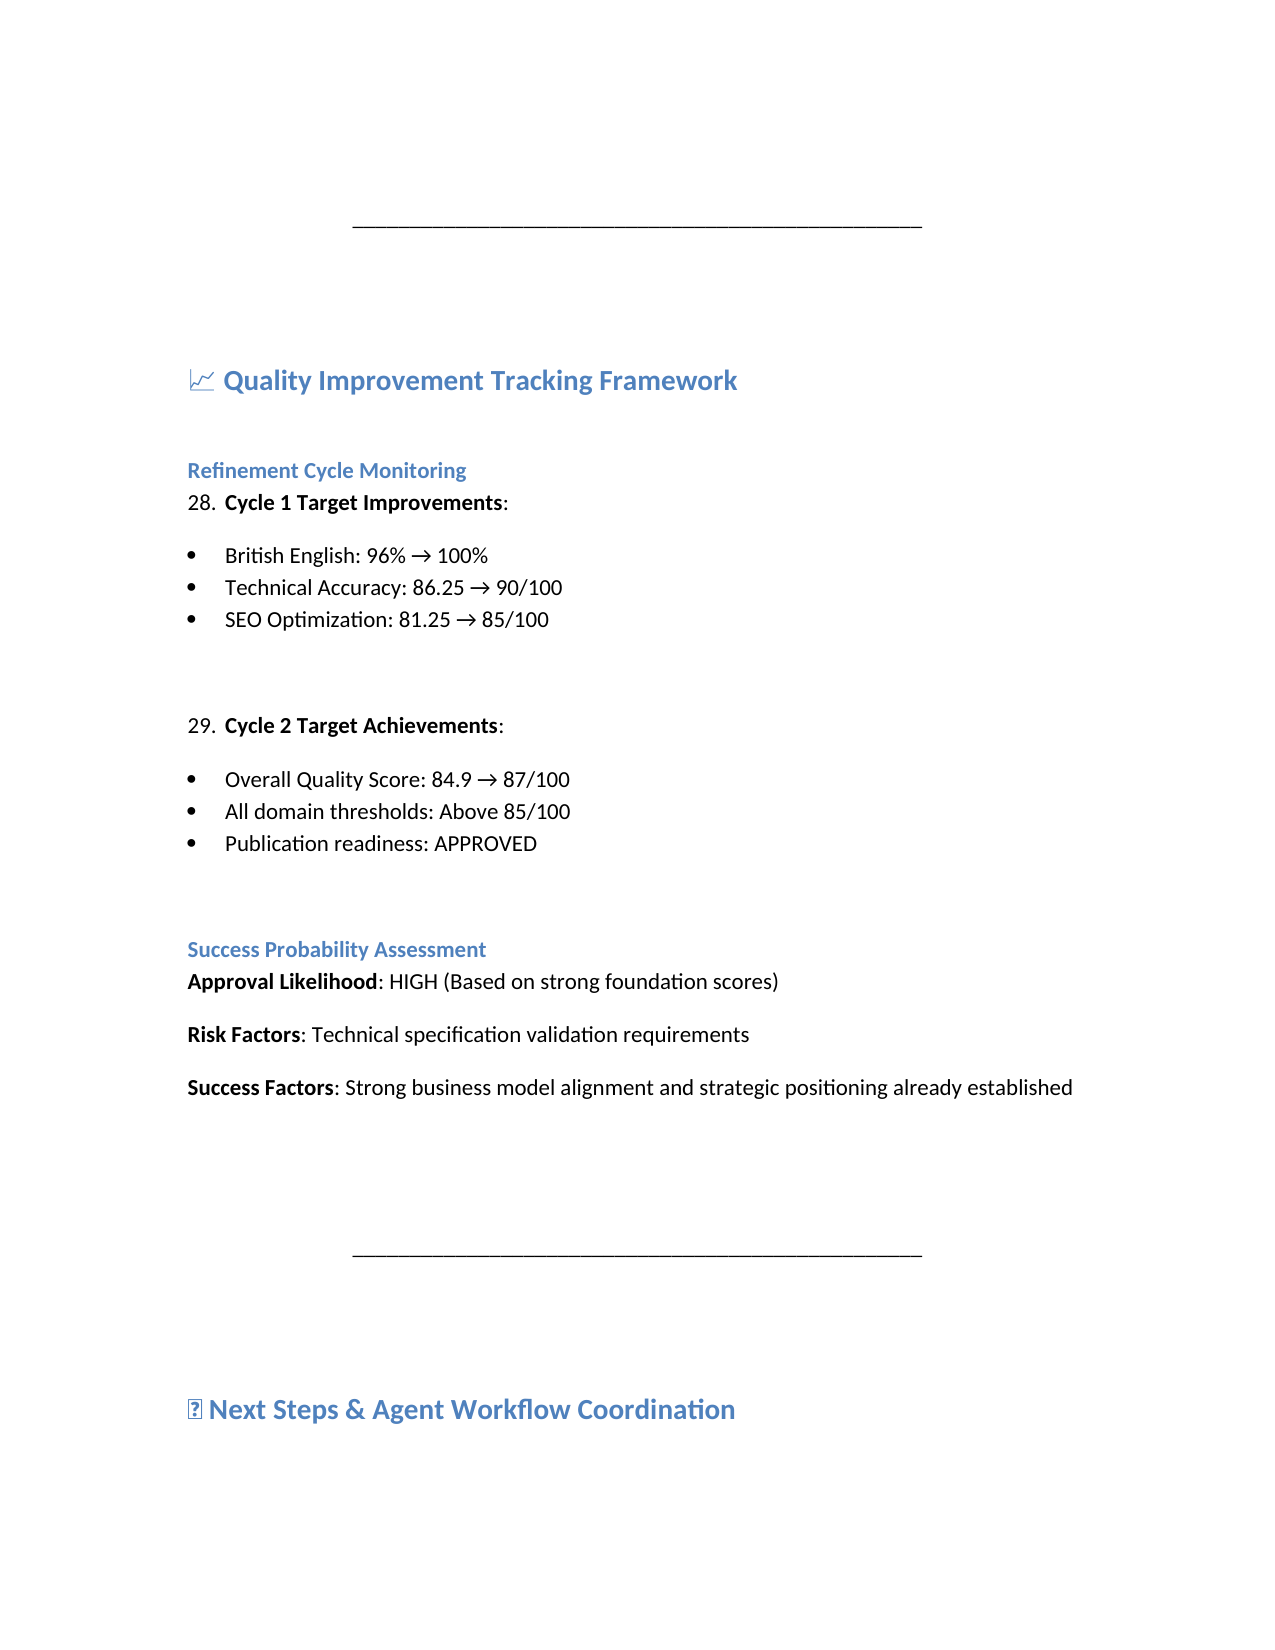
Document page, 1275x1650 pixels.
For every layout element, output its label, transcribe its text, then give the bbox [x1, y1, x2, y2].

text Success Factors: Strong business model alignment and strategic positioning already established [187, 1073, 1087, 1101]
subtitle Refinement Cycle Monitoring [187, 456, 1087, 484]
text Risk Factors: Technical specification validation requirements [187, 1020, 1087, 1048]
subtitle 📈 Quality Improvement Tracking Framework [187, 362, 1087, 398]
subtitle Success Probability Assessment [187, 935, 1087, 963]
list SEO Optimization: 81.25 → 85/100 [187, 606, 1087, 634]
list All domain thresholds: Above 85/100 [187, 797, 1087, 825]
text __________________________________________________ [187, 1232, 1087, 1260]
list Cycle 2 Target Achievements: [187, 712, 1087, 740]
list British English: 96% → 100% [187, 541, 1087, 569]
list Technical Accuracy: 86.25 → 90/100 [187, 573, 1087, 601]
text __________________________________________________ [187, 203, 1087, 231]
subtitle 🔄 Next Steps & Agent Workflow Coordination [187, 1391, 1087, 1427]
text Approval Likelihood: HIGH (Based on strong foundation scores) [187, 967, 1087, 995]
list Overall Quality Score: 84.9 → 87/100 [187, 765, 1087, 793]
list Publication readiness: APPROVED [187, 829, 1087, 857]
list Cycle 1 Target Improvements: [187, 488, 1087, 516]
